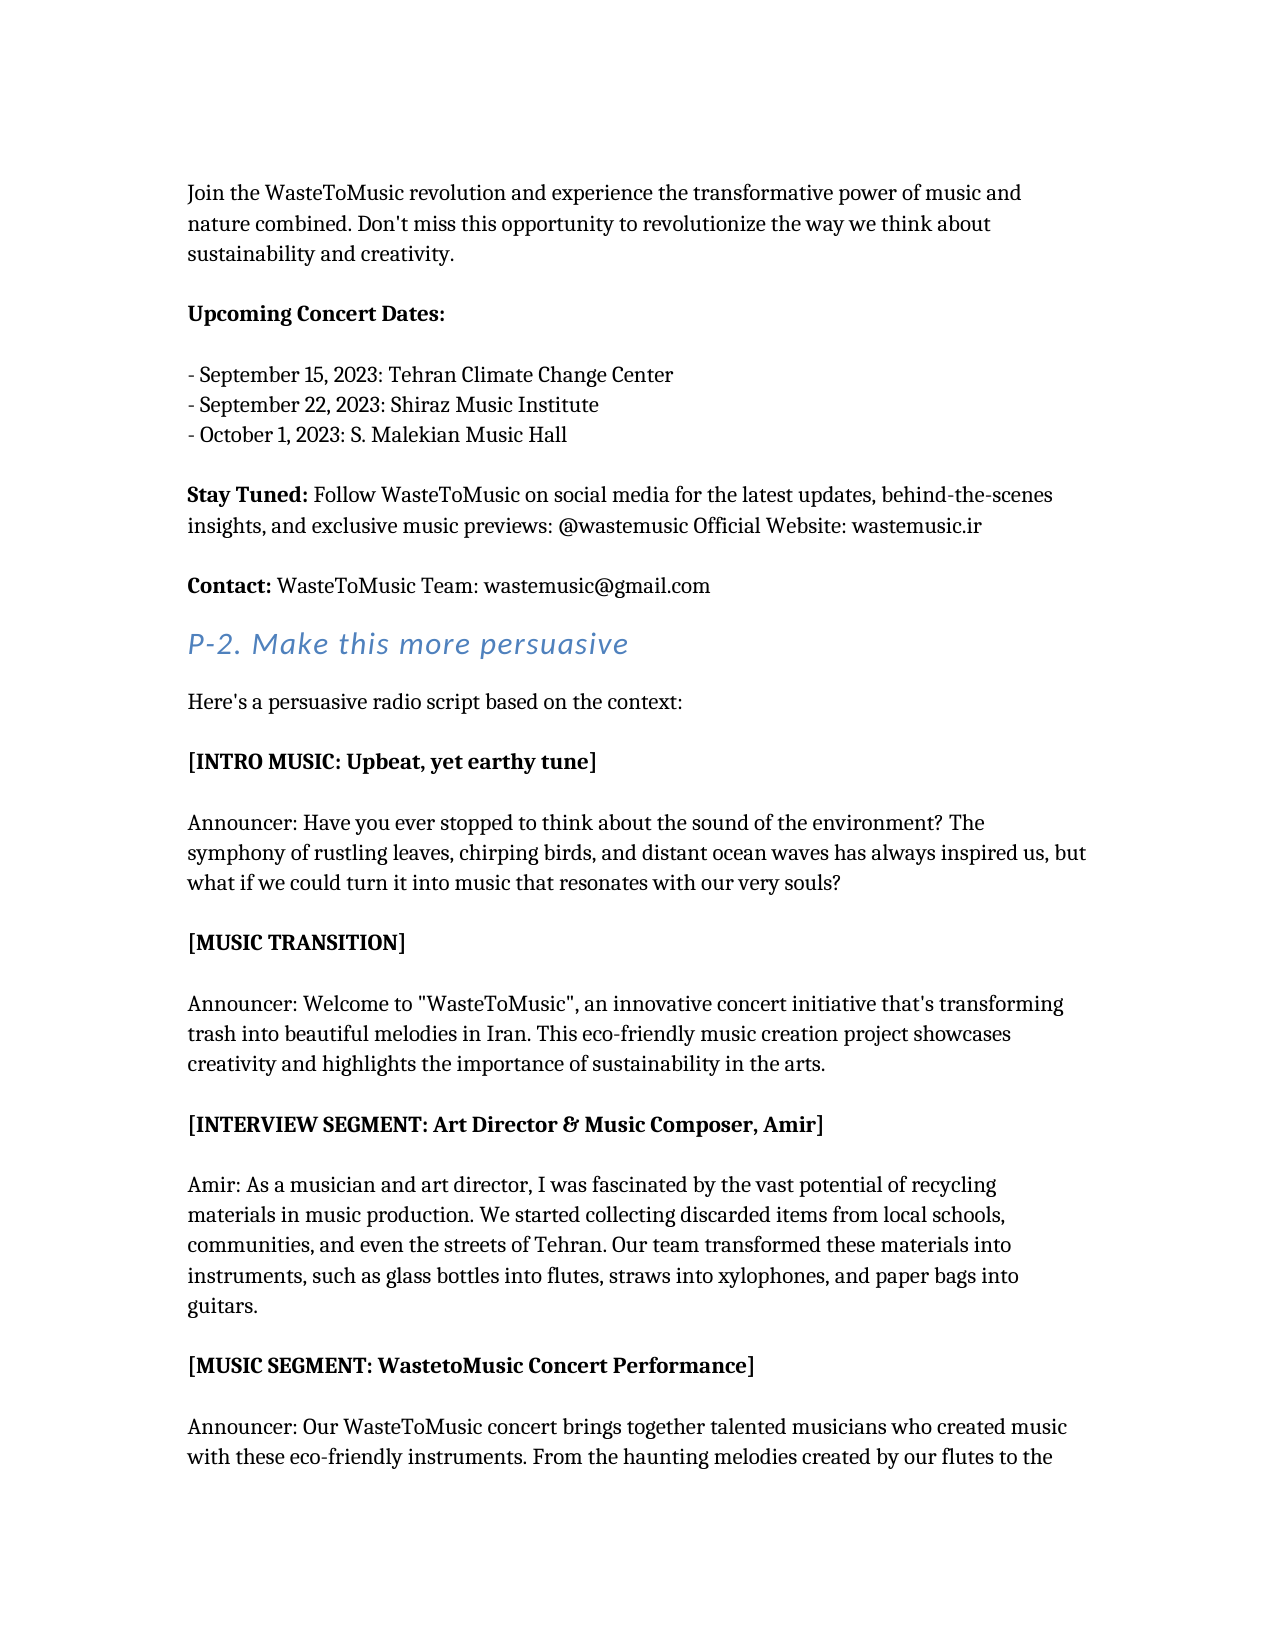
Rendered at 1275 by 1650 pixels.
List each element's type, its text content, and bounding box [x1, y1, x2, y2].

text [187, 688, 1087, 1470]
subtitle P-2. Make this more persuasive [187, 624, 1087, 662]
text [187, 150, 1087, 599]
